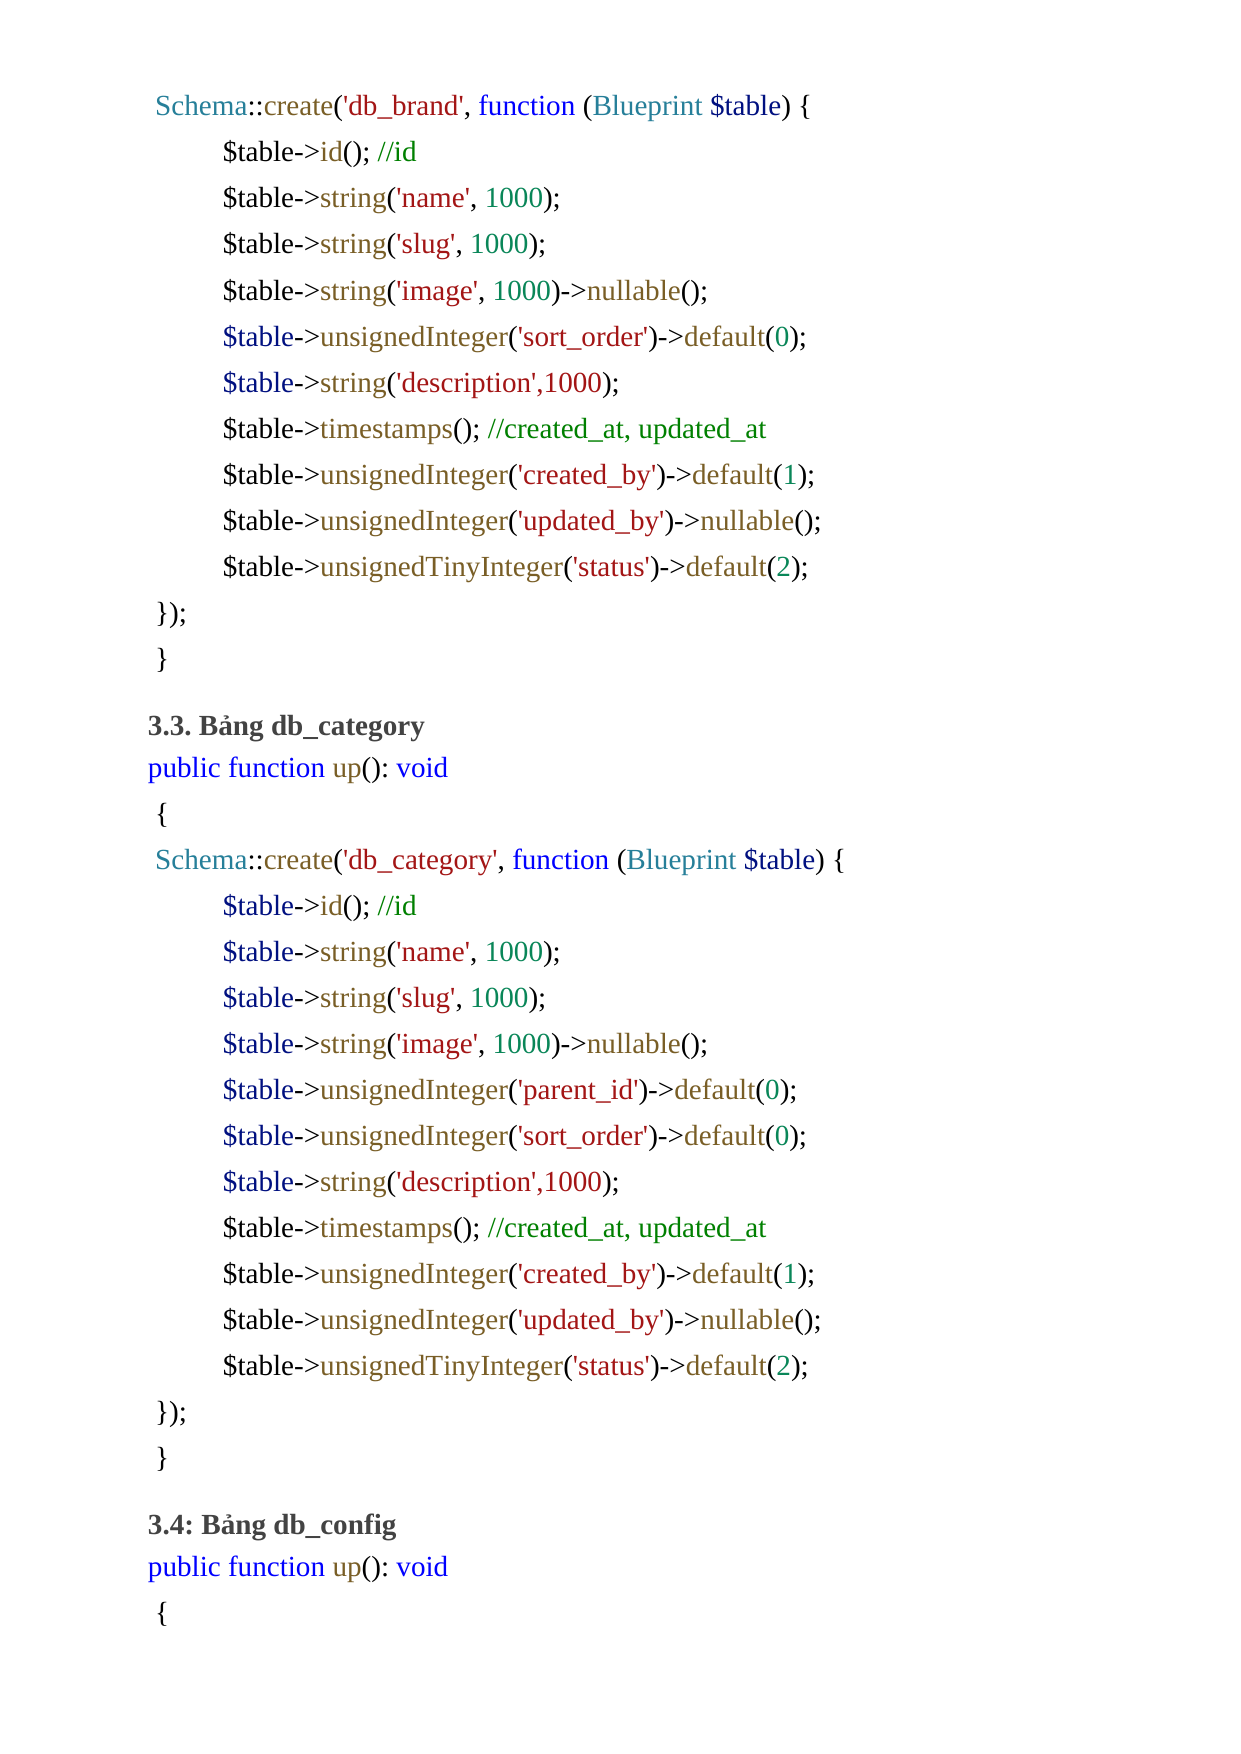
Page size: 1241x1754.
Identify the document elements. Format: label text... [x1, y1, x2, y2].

text $table->unsignedInteger('sort_order')->default(0); [148, 319, 1152, 352]
text $table->string('description',1000); [148, 1164, 1152, 1198]
text $table->string('image', 1000)->nullable(); [148, 273, 1152, 306]
text $table->unsignedInteger('updated_by')->nullable(); [148, 503, 1152, 536]
text } [148, 1440, 1152, 1474]
text Schema::create('db_category', function (Blueprint $table) { [148, 842, 1152, 875]
text } [148, 641, 1152, 674]
text $table->timestamps(); //created_at, updated_at [148, 1210, 1152, 1244]
text $table->string('name', 1000); [148, 181, 1152, 214]
text $table->id(); //id [148, 134, 1152, 168]
text $table->id(); //id [148, 888, 1152, 921]
text $table->string('description',1000); [148, 365, 1152, 398]
text $table->string('slug', 1000); [148, 980, 1152, 1013]
text $table->unsignedInteger('created_by')->default(1); [148, 457, 1152, 490]
text }); [148, 595, 1152, 628]
text $table->unsignedInteger('parent_id')->default(0); [148, 1072, 1152, 1106]
text $table->string('image', 1000)->nullable(); [148, 1026, 1152, 1059]
text $table->timestamps(); //created_at, updated_at [148, 411, 1152, 444]
text { [148, 796, 1152, 829]
text $table->string('name', 1000); [148, 934, 1152, 967]
text $table->unsignedInteger('updated_by')->nullable(); [148, 1302, 1152, 1336]
text $table->unsignedInteger('created_by')->default(1); [148, 1256, 1152, 1290]
text public function up(): void [148, 750, 1152, 783]
text { [148, 1595, 1152, 1629]
text public function up(): void [148, 1549, 1152, 1583]
text $table->unsignedTinyInteger('status')->default(2); [148, 549, 1152, 582]
subtitle 3.3. Bảng db_category [148, 708, 1152, 741]
text $table->string('slug', 1000); [148, 227, 1152, 260]
text $table->unsignedInteger('sort_order')->default(0); [148, 1118, 1152, 1152]
subtitle 3.4: Bảng db_config [148, 1507, 1152, 1541]
text }); [148, 1394, 1152, 1428]
text $table->unsignedTinyInteger('status')->default(2); [148, 1348, 1152, 1382]
text Schema::create('db_brand', function (Blueprint $table) { [148, 88, 1152, 122]
